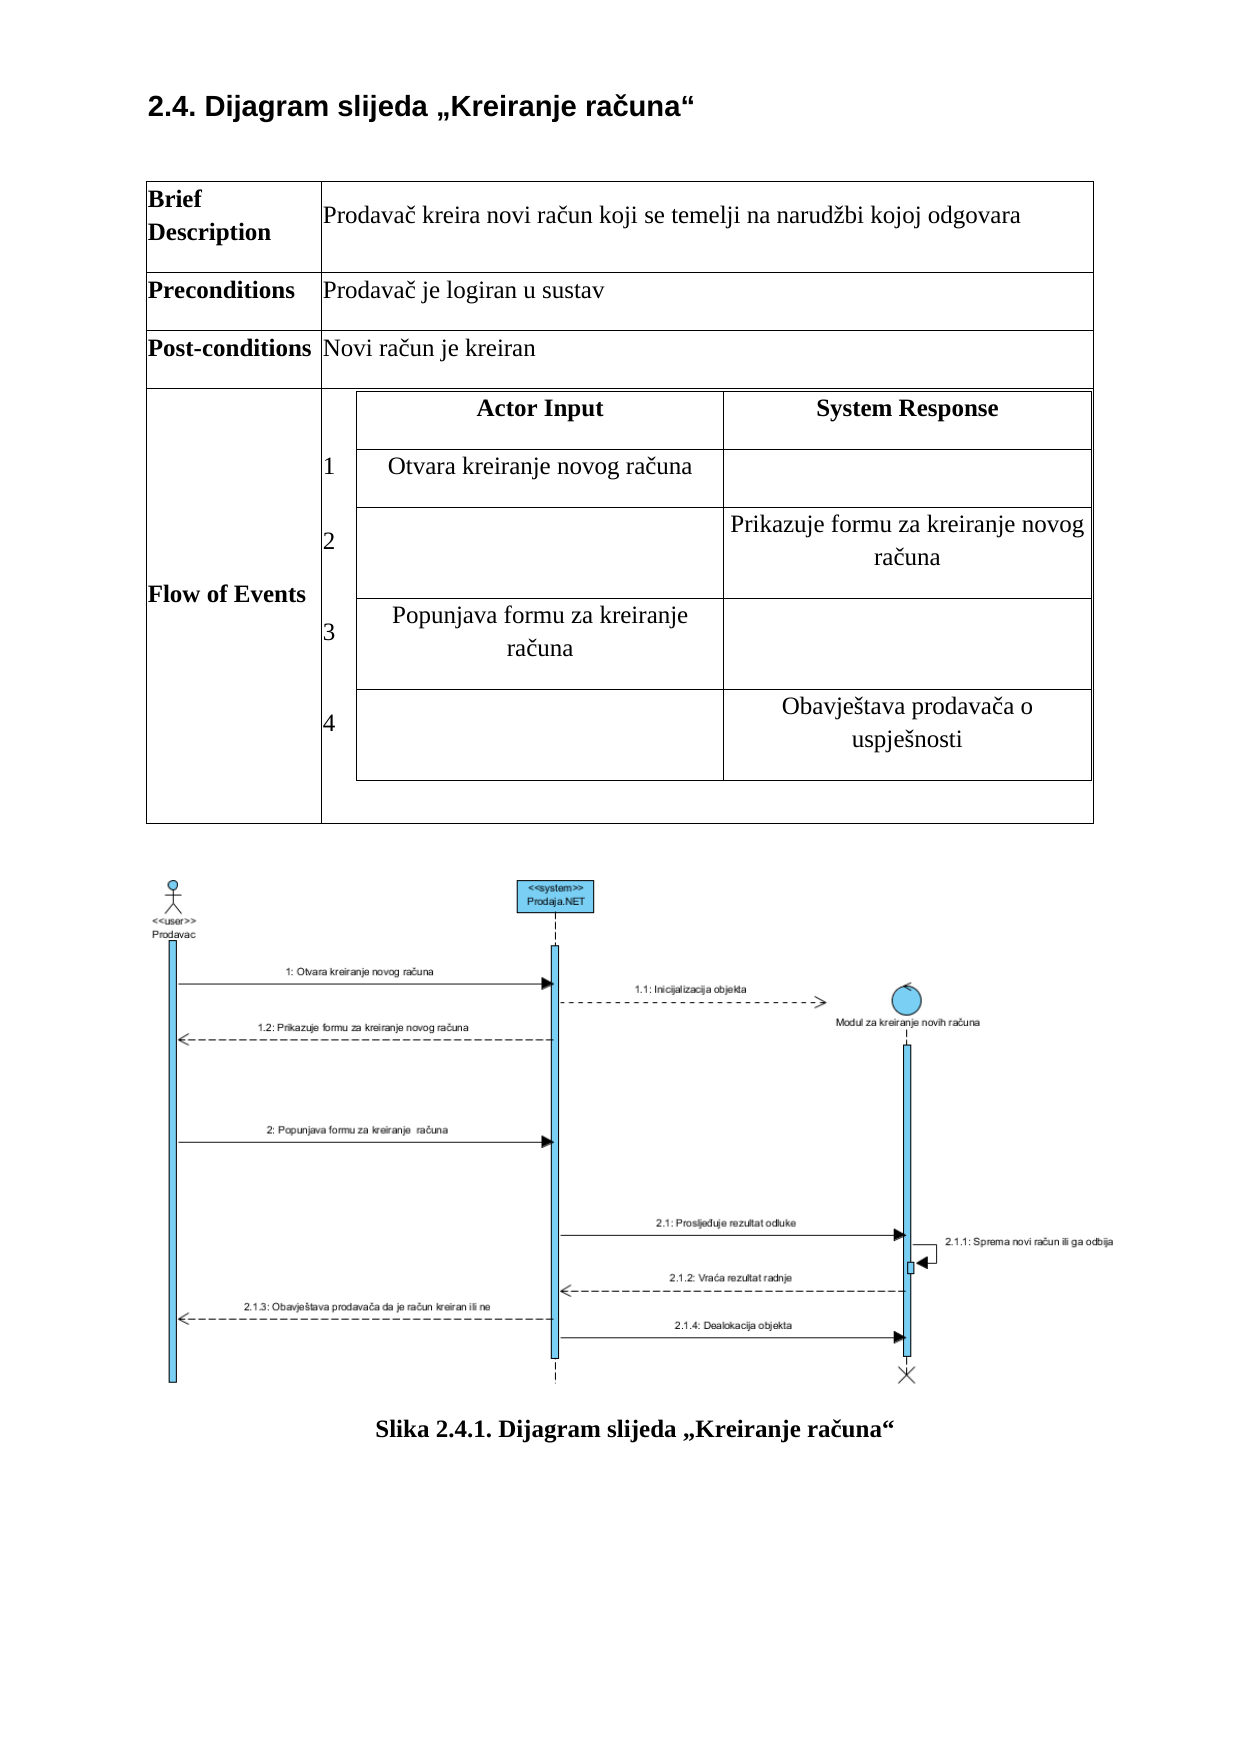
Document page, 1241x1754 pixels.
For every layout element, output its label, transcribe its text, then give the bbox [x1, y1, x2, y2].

table_cell [322, 389, 1093, 823]
table_header Prodavač kreira novi račun koji se temelji na narudžbi kojoj odgovara [322, 182, 1093, 272]
table_cell Flow of Events [147, 389, 321, 823]
table_header Brief Description [147, 182, 321, 272]
table_cell Preconditions [147, 273, 321, 330]
subtitle 2.4. Dijagram slijeda „Kreiranje računa“ [148, 89, 1122, 122]
table_cell Prodavač je logiran u sustav [322, 273, 1093, 330]
picture [148, 877, 1122, 1389]
table_cell Novi račun je kreiran [322, 331, 1093, 388]
text Slika 2.4.1. Dijagram slijeda „Kreiranje računa“ [148, 1414, 1122, 1442]
table_cell Post-conditions [147, 331, 321, 388]
